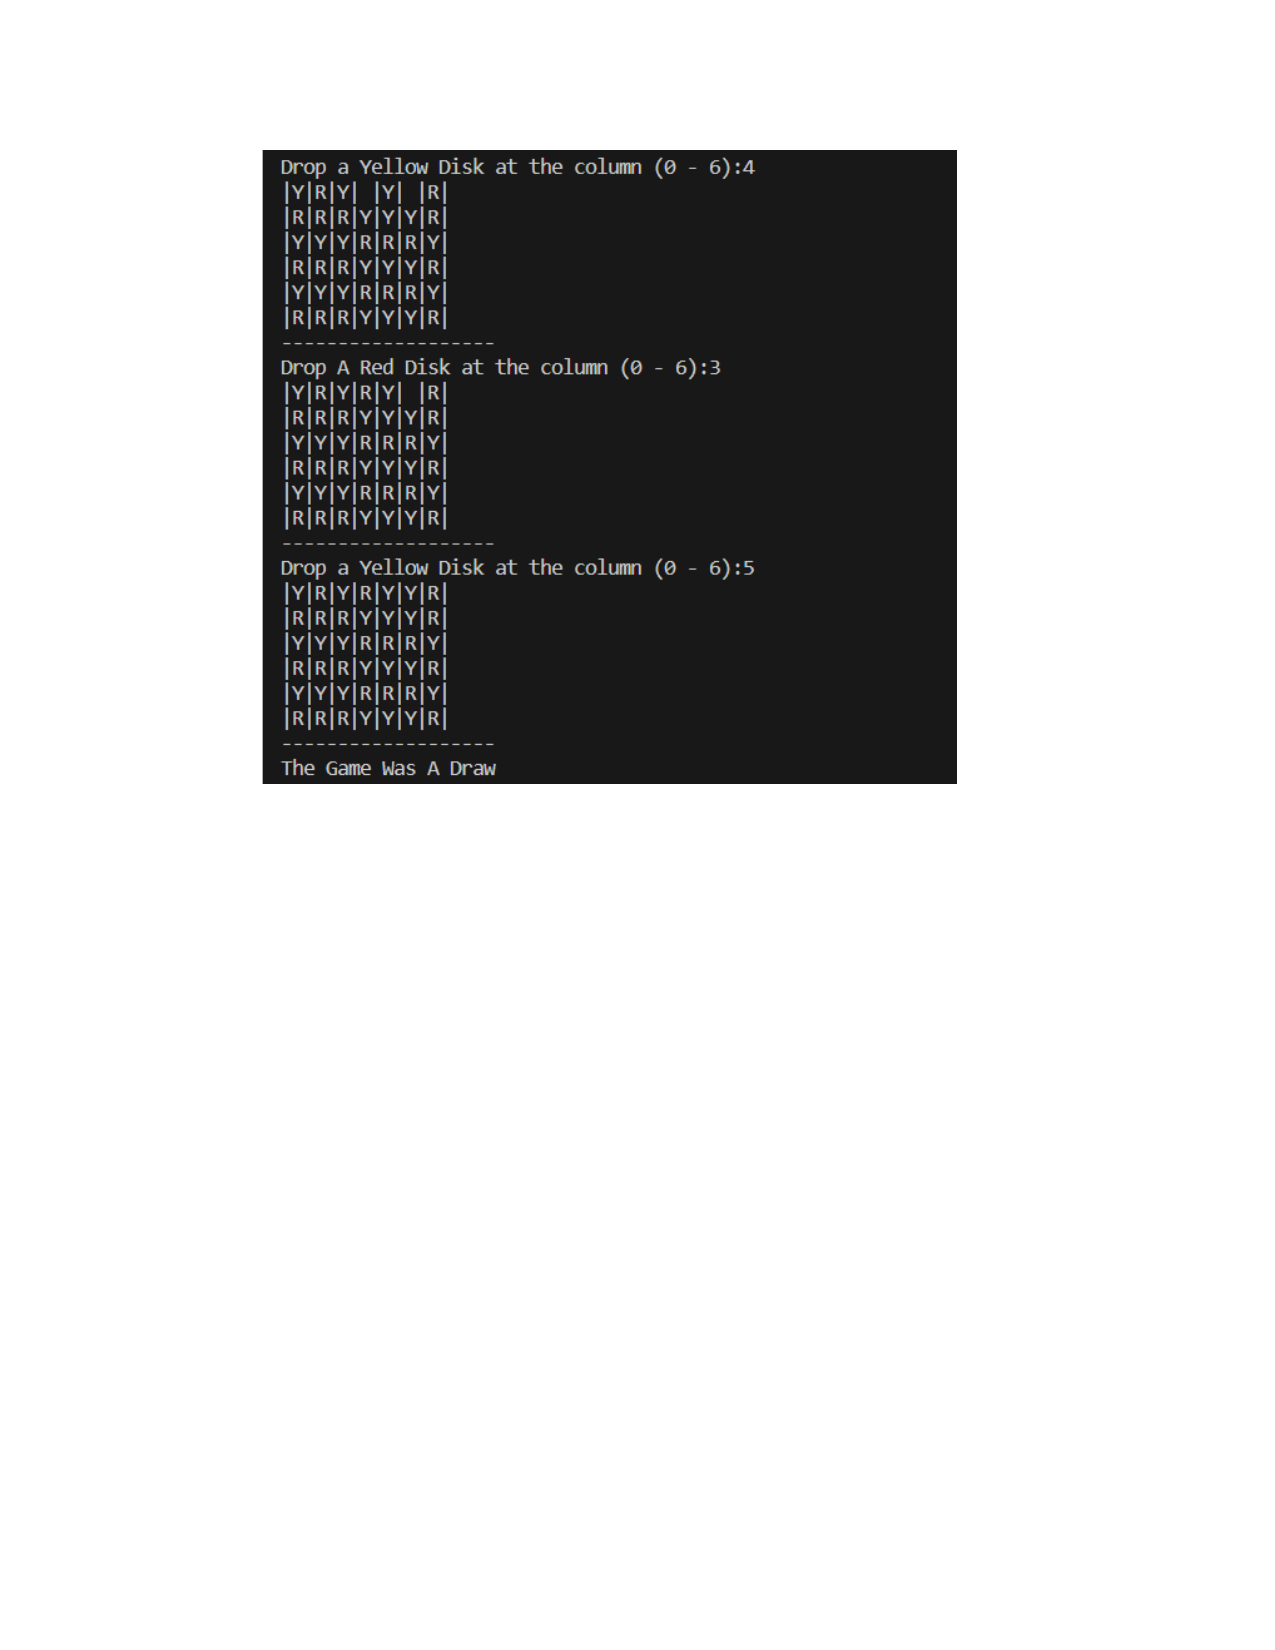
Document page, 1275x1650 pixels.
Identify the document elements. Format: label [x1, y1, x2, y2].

picture [262, 150, 957, 784]
